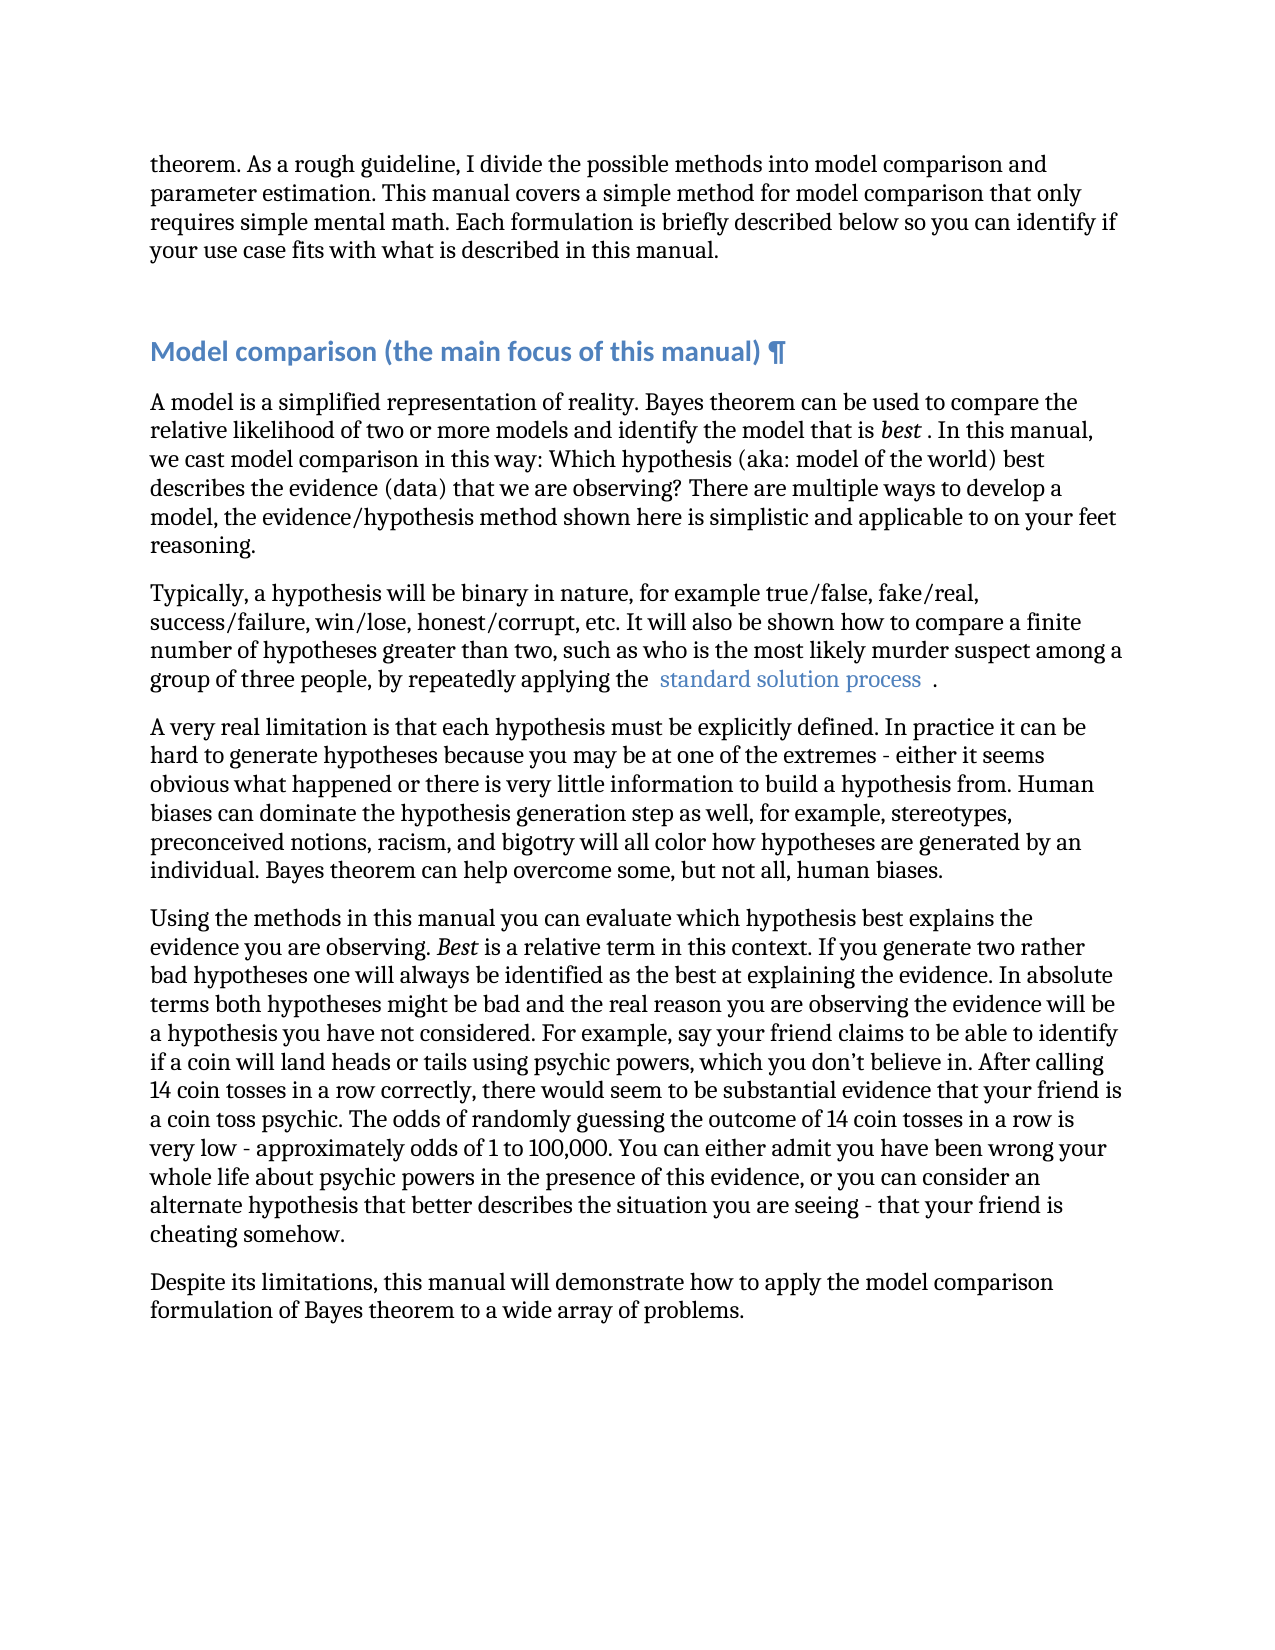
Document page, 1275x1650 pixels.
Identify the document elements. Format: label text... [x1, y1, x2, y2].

text Typically, a hypothesis will be binary in nature, for example true/false, fake/real, success/failure, win/lose, honest/corrupt, etc. It will also be shown how to compare a finite number of hypotheses greater than two, such as who is the most likely murder suspect among a group of three people, by repeatedly applying the standard solution process . [150, 579, 1125, 694]
text A very real limitation is that each hypothesis must be explicitly defined. In practice it can be hard to generate hypotheses because you may be at one of the extremes - either it seems obvious what happened or there is very little information to build a hypothesis from. Human biases can dominate the hypothesis generation step as well, for example, stereotypes, preconceived notions, racism, and bigotry will all color how hypotheses are generated by an individual. Bayes theorem can help overcome some, but not all, human biases. [150, 713, 1125, 885]
subtitle Model comparison (the main focus of this manual) ¶ [150, 333, 1125, 369]
text A model is a simplified representation of reality. Bayes theorem can be used to compare the relative likelihood of two or more models and identify the model that is best . In this manual, we cast model comparison in this way: Which hypothesis (aka: model of the world) best describes the evidence (data) that we are observing? There are multiple ways to develop a model, the evidence/hypothesis method shown here is simplistic and applicable to on your feet reasoning. [150, 388, 1125, 560]
text Despite its limitations, this manual will demonstrate how to apply the model comparison formulation of Bayes theorem to a wide array of problems. [150, 1268, 1125, 1325]
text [150, 150, 1125, 265]
text Using the methods in this manual you can evaluate which hypothesis best explains the evidence you are observing. Best is a relative term in this context. If you generate two rather bad hypotheses one will always be identified as the best at explaining the evidence. In absolute terms both hypotheses might be bad and the real reason you are observing the evidence will be a hypothesis you have not considered. For example, say your friend claims to be able to identify if a coin will land heads or tails using psychic powers, which you don’t believe in. After calling 14 coin tosses in a row correctly, there would seem to be substantial evidence that your friend is a coin toss psychic. The odds of randomly guessing the outcome of 14 coin tosses in a row is very low - approximately odds of 1 to 100,000. You can either admit you have been wrong your whole life about psychic powers in the presence of this evidence, or you can consider an alternate hypothesis that better describes the situation you are seeing - that your friend is cheating somehow. [150, 904, 1125, 1249]
